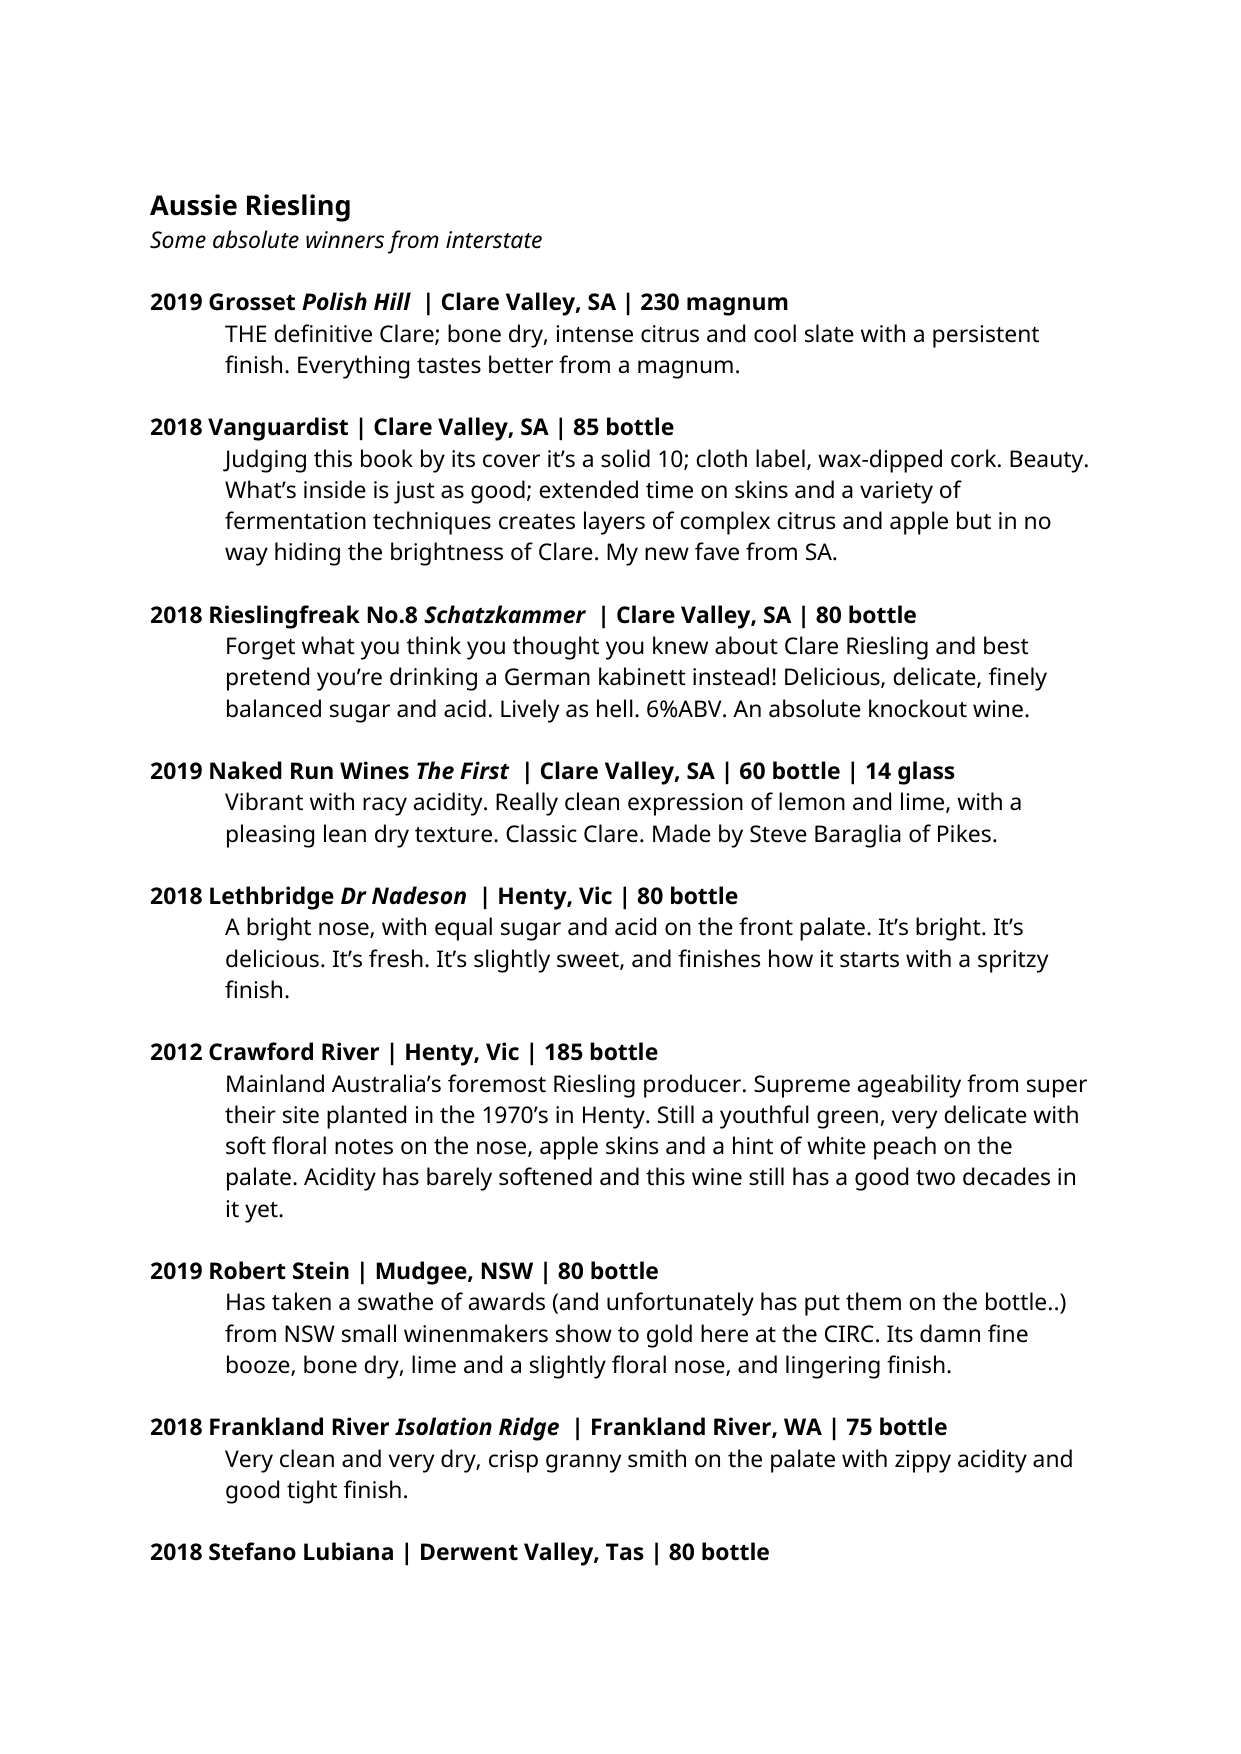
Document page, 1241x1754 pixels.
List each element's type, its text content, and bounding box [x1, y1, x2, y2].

text 2018 Stefano Lubiana | Derwent Valley, Tas | 80 bottle [150, 1536, 1090, 1567]
text 2019 Robert Stein | Mudgee, NSW | 80 bottle [150, 1255, 1090, 1286]
text Judging this book by its cover it’s a solid 10; cloth label, wax-dipped cork. Beauty. What’s inside is just as good; extended time on skins and a variety of fermentation techniques creates layers of complex citrus and apple but in no way hiding the brightness of Clare. My new fave from SA. [225, 442, 1090, 567]
text Aussie Riesling [150, 187, 1090, 224]
text Forget what you think you thought you knew about Clare Riesling and best pretend you’re drinking a German kabinett instead! Delicious, delicate, finely balanced sugar and acid. Lively as hell. 6%ABV. An absolute knockout wine. [225, 630, 1090, 724]
text Mainland Australia’s foremost Riesling producer. Supreme ageability from super their site planted in the 1970’s in Henty. Still a youthful green, very delicate with soft floral notes on the nose, apple skins and a hint of white peach on the palate. Acidity has barely softened and this wine still has a good two decades in it yet. [225, 1067, 1090, 1224]
text Very clean and very dry, crisp granny smith on the palate with zippy acidity and good tight finish. [225, 1442, 1090, 1505]
text A bright nose, with equal sugar and acid on the front palate. It’s bright. It’s delicious. It’s fresh. It’s slightly sweet, and finishes how it starts with a spritzy finish. [225, 911, 1090, 1005]
text 2018 Lethbridge Dr Nadeson | Henty, Vic | 80 bottle [150, 880, 1090, 911]
text Has taken a swathe of awards (and unfortunately has put them on the bottle..) from NSW small winenmakers show to gold here at the CIRC. Its damn fine booze, bone dry, lime and a slightly floral nose, and lingering finish. [225, 1286, 1090, 1380]
text 2018 Rieslingfreak No.8 Schatzkammer | Clare Valley, SA | 80 bottle [150, 599, 1090, 630]
text 2018 Vanguardist | Clare Valley, SA | 85 bottle [150, 411, 1090, 442]
text THE definitive Clare; bone dry, intense citrus and cool slate with a persistent finish. Everything tastes better from a magnum. [225, 317, 1090, 380]
text 2012 Crawford River | Henty, Vic | 185 bottle [150, 1036, 1090, 1067]
text 2018 Frankland River Isolation Ridge | Frankland River, WA | 75 bottle [150, 1411, 1090, 1442]
text 2019 Naked Run Wines The First | Clare Valley, SA | 60 bottle | 14 glass [150, 755, 1090, 786]
text Some absolute winners from interstate [150, 224, 1090, 255]
text 2019 Grosset Polish Hill | Clare Valley, SA | 230 magnum [150, 286, 1090, 317]
text Vibrant with racy acidity. Really clean expression of lemon and lime, with a pleasing lean dry texture. Classic Clare. Made by Steve Baraglia of Pikes. [225, 786, 1090, 849]
